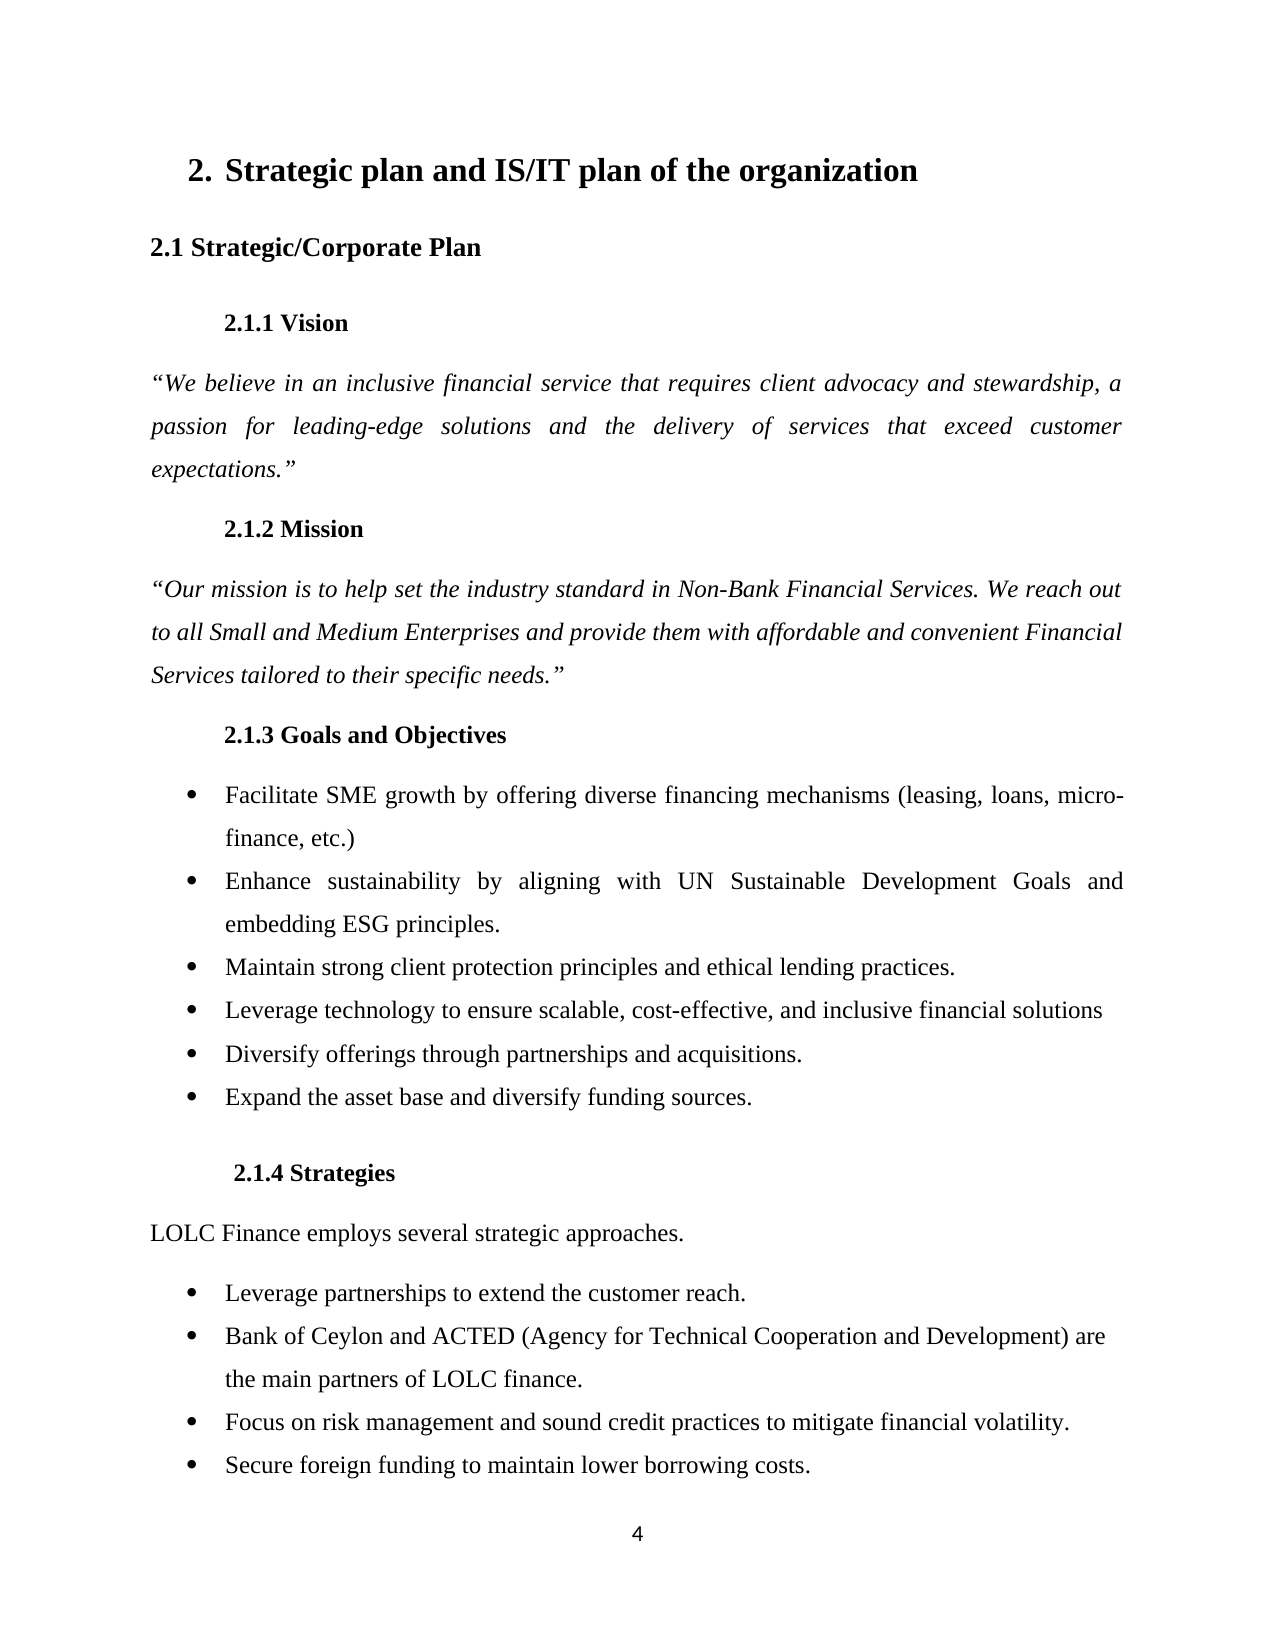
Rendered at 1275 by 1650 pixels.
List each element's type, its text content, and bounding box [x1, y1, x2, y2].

list Facilitate SME growth by offering diverse financing mechanisms (leasing, loans, micro-finance, etc.) [187, 780, 1125, 852]
list Focus on risk management and sound credit practices to mitigate financial volatility. [187, 1407, 1125, 1436]
list Expand the asset base and diversify funding sources. [187, 1082, 1125, 1111]
list Leverage technology to ensure scalable, cost-effective, and inclusive financial solutions [187, 996, 1125, 1024]
list Maintain strong client protection principles and ethical lending practices. [187, 952, 1125, 981]
list Enhance sustainability by aligning with UN Sustainable Development Goals and embedding ESG principles. [187, 866, 1125, 938]
list Bank of Ceylon and ACTED (Agency for Technical Cooperation and Development) are the main partners of LOLC finance. [187, 1321, 1125, 1393]
text “We believe in an inclusive financial service that requires client advocacy and stewardship, a passion for leading-edge solutions and the delivery of services that exceed customer expectations.” [150, 368, 1125, 483]
list Diversify offerings through partnerships and acquisitions. [187, 1039, 1125, 1067]
text LOLC Finance employs several strategic approaches. [150, 1218, 1125, 1247]
subtitle 2.1.3 Goals and Objectives [224, 720, 1125, 749]
subtitle Strategic plan and IS/IT plan of the organization [187, 150, 1125, 188]
list Secure foreign funding to maintain lower borrowing costs. [187, 1450, 1125, 1479]
subtitle 2.1.2 Mission [224, 514, 1125, 542]
list Leverage partnerships to extend the customer reach. [187, 1278, 1125, 1307]
subtitle 2.1.4 Strategies [233, 1158, 1125, 1187]
subtitle 2.1.1 Vision [224, 308, 1125, 336]
text “Our mission is to help set the industry standard in Non-Bank Financial Services. We reach out to all Small and Medium Enterprises and provide them with affordable and convenient Financial Services tailored to their specific needs.” [150, 574, 1125, 689]
subtitle 2.1 Strategic/Corporate Plan [150, 231, 1125, 262]
